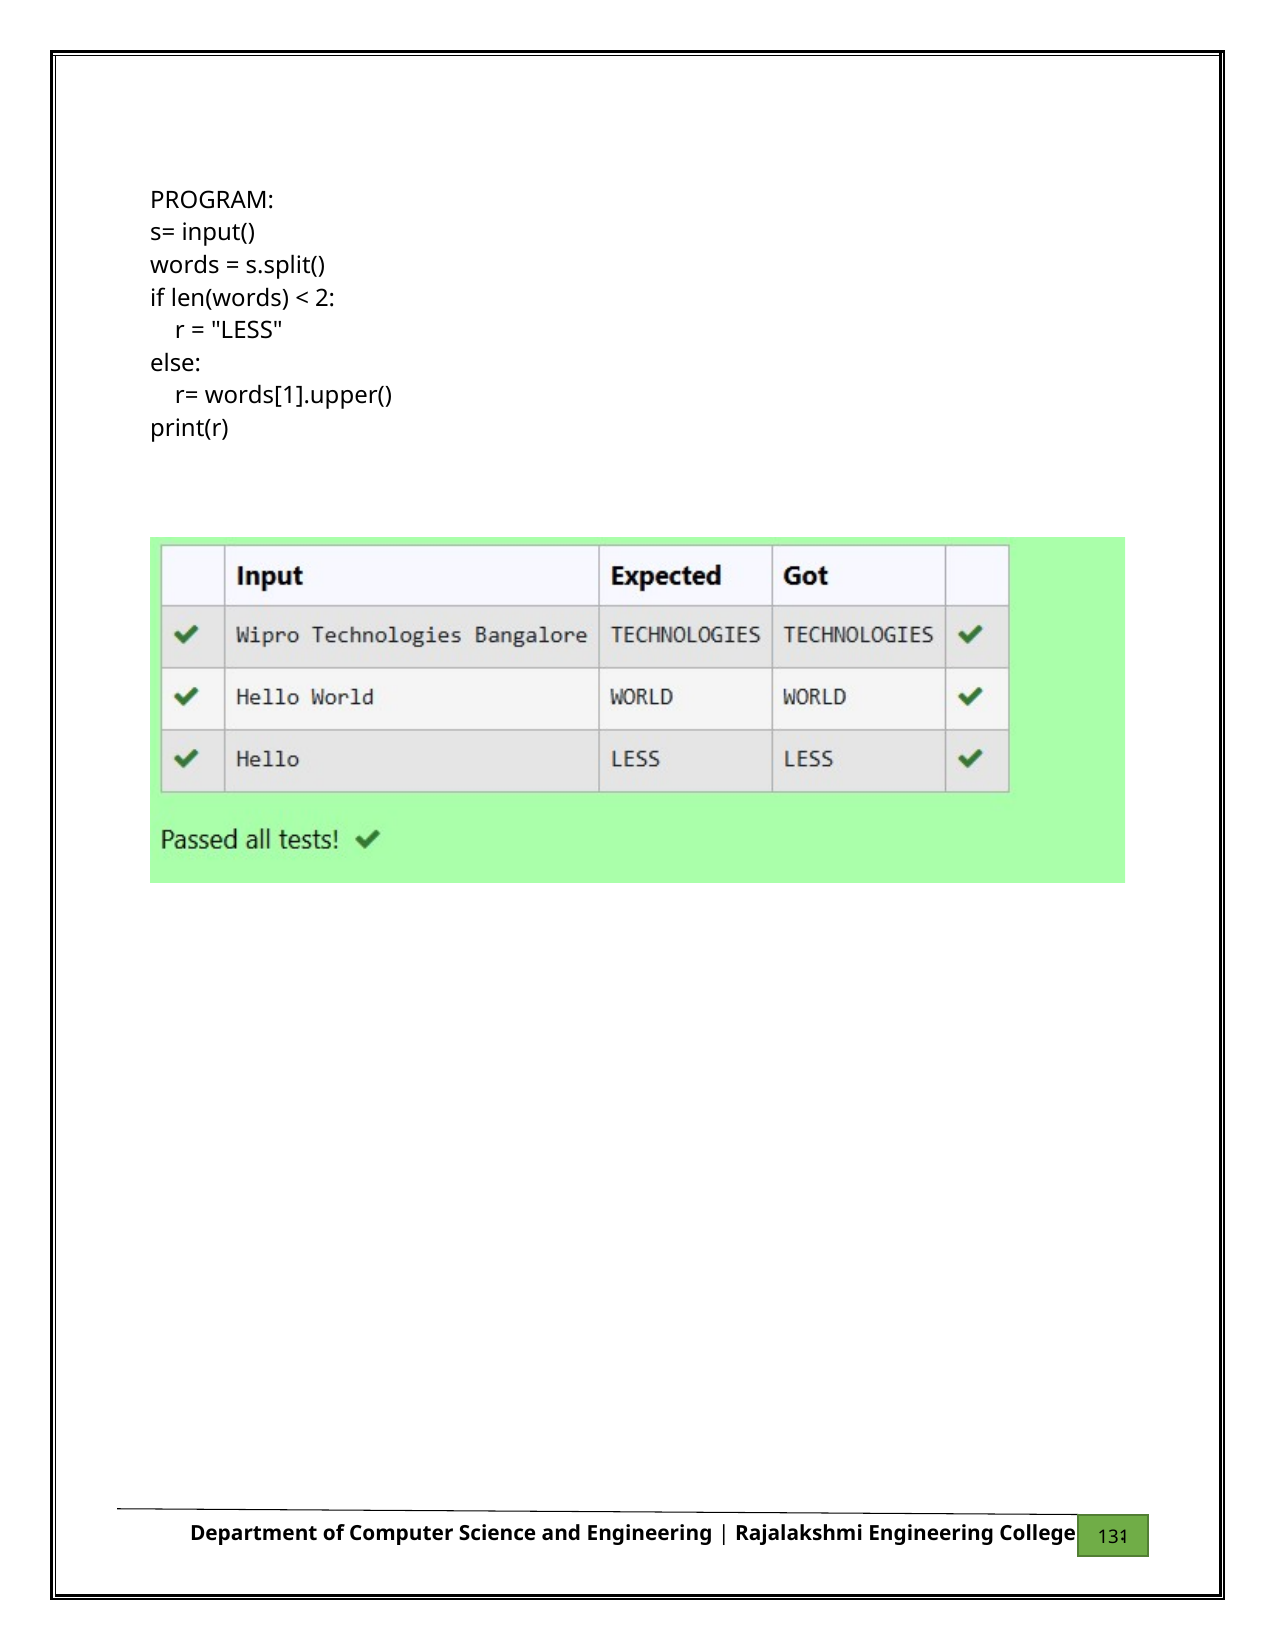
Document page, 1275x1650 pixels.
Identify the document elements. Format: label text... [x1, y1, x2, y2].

text r = "LESS" [150, 313, 1125, 346]
text else: [150, 346, 1125, 378]
text s= input() [150, 215, 1125, 248]
picture [150, 537, 1125, 883]
text words = s.split() [150, 248, 1125, 280]
text PROGRAM: [150, 183, 1125, 215]
text if len(words) < 2: [150, 280, 1125, 313]
text print(r) [150, 411, 1125, 443]
text r= words[1].upper() [150, 378, 1125, 411]
